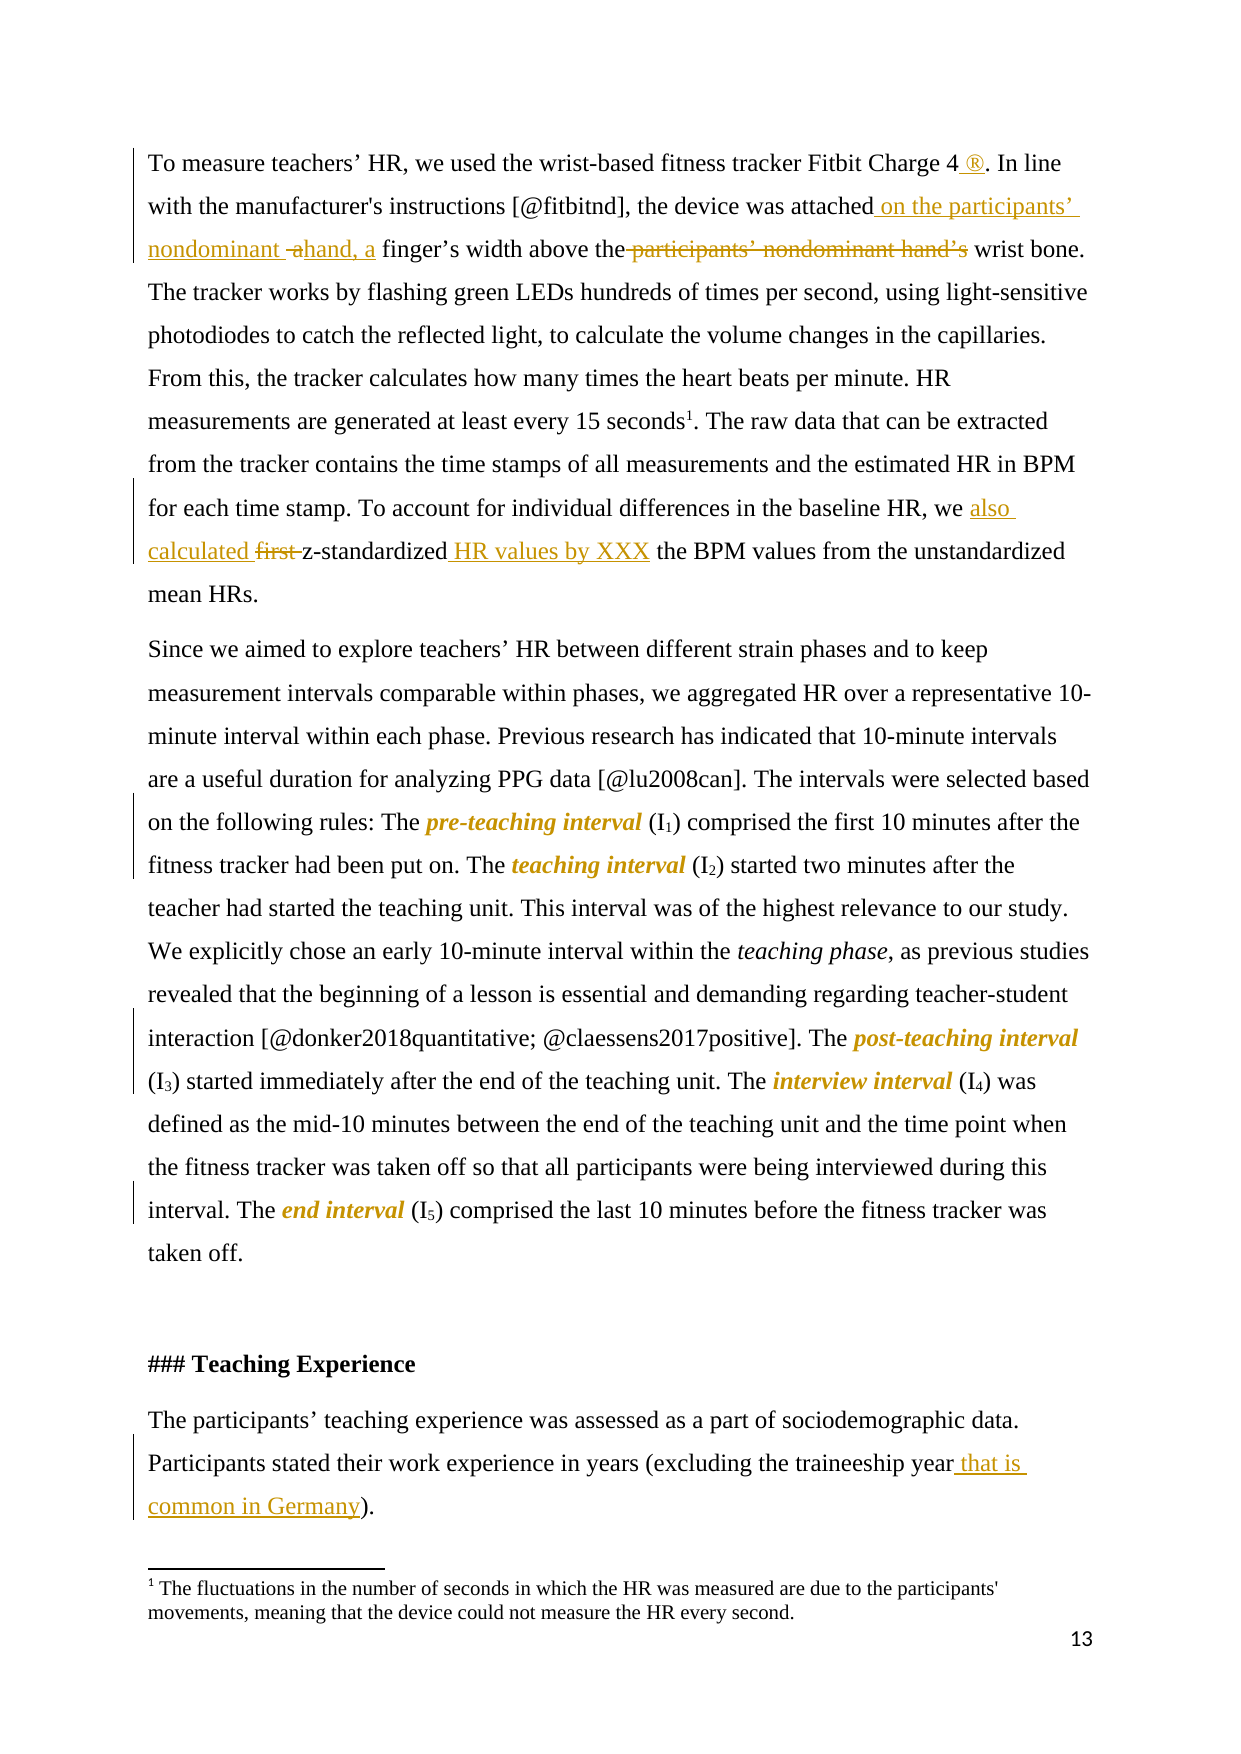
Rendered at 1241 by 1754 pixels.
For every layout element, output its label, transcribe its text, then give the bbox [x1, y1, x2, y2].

text To measure teachers’ HR, we used the wrist-based fitness tracker Fitbit Charge 4. In line with the manufacturer's instructions [@fitbitnd], the device was attached finger’s width above the wrist bone. The tracker works by flashing green LEDs hundreds of times per second, using light-sensitive photodiodes to catch the reflected light, to calculate the volume changes in the capillaries. From this, the tracker calculates how many times the heart beats per minute. HR measurements are generated at least every 15 seconds. The raw data that can be extracted from the tracker contains the time stamps of all measurements and the estimated HR in BPM for each time stamp. To account for individual differences in the baseline HR, we z-standardized the BPM values from the unstandardized mean HRs. [148, 148, 1093, 608]
text The participants’ teaching experience was assessed as a part of sociodemographic data. Participants stated their work experience in years (excluding the traineeship year). [148, 1405, 1093, 1520]
text ### Teaching Experience [148, 1349, 1093, 1378]
text Since we aimed to explore teachers’ HR between different strain phases and to keep measurement intervals comparable within phases, we aggregated HR over a representative 10-minute interval within each phase. Previous research has indicated that 10-minute intervals are a useful duration for analyzing PPG data [@lu2008can]. The intervals were selected based on the following rules: The pre-teaching interval (I1) comprised the first 10 minutes after the fitness tracker had been put on. The teaching interval (I2) started two minutes after the teacher had started the teaching unit. This interval was of the highest relevance to our study. We explicitly chose an early 10-minute interval within the teaching phase, as previous studies revealed that the beginning of a lesson is essential and demanding regarding teacher-student interaction [@donker2018quantitative; @claessens2017positive]. The post-teaching interval (I3) started immediately after the end of the teaching unit. The interview interval (I4) was defined as the mid-10 minutes between the end of the teaching unit and the time point when the fitness tracker was taken off so that all participants were being interviewed during this interval. The end interval (I5) comprised the last 10 minutes before the fitness tracker was taken off. [148, 634, 1093, 1267]
